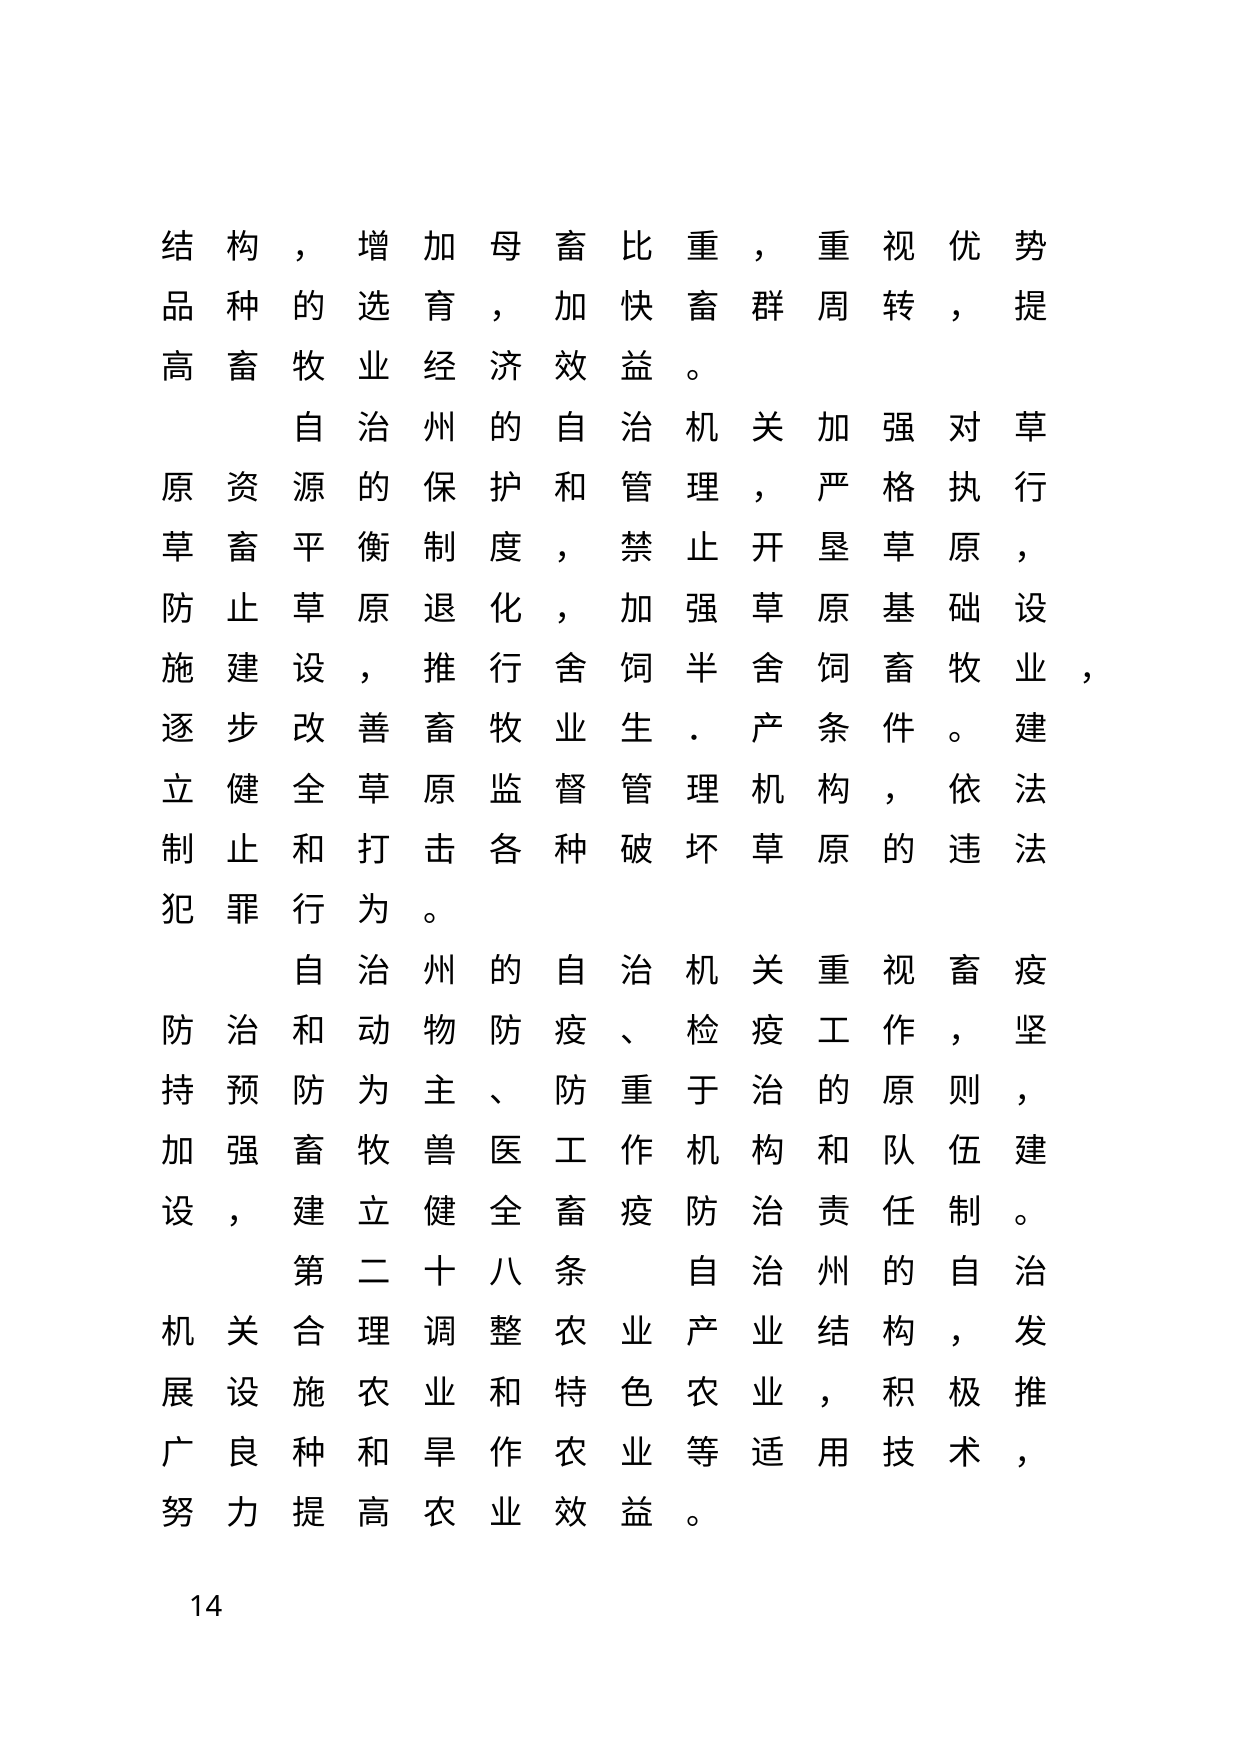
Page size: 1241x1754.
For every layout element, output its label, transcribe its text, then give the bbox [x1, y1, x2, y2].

text 第二十八条 自治州的自治机关合理调整农业产业结构，发展设施农业和特色农业，积极推广良种和旱作农业等适用技术，努力提高农业效益。 [161, 1239, 1079, 1540]
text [161, 213, 1079, 394]
text 自治州的自治机关加强对草原资源的保护和管理，严格执行草畜平衡制度，禁止开垦草原，防止草原退化，加强草原基础设施建设，推行舍饲半舍饲畜牧业，逐步改善畜牧业生．产条件。建立健全草原监督管理机构，依法制止和打击各种破坏草原的违法犯罪行为。 [161, 394, 1079, 937]
text 自治州的自治机关重视畜疫防治和动物防疫、检疫工作，坚持预防为主、防重于治的原则，加强畜牧兽医工作机构和队伍建设，建立健全畜疫防治责任制。 [161, 937, 1079, 1239]
